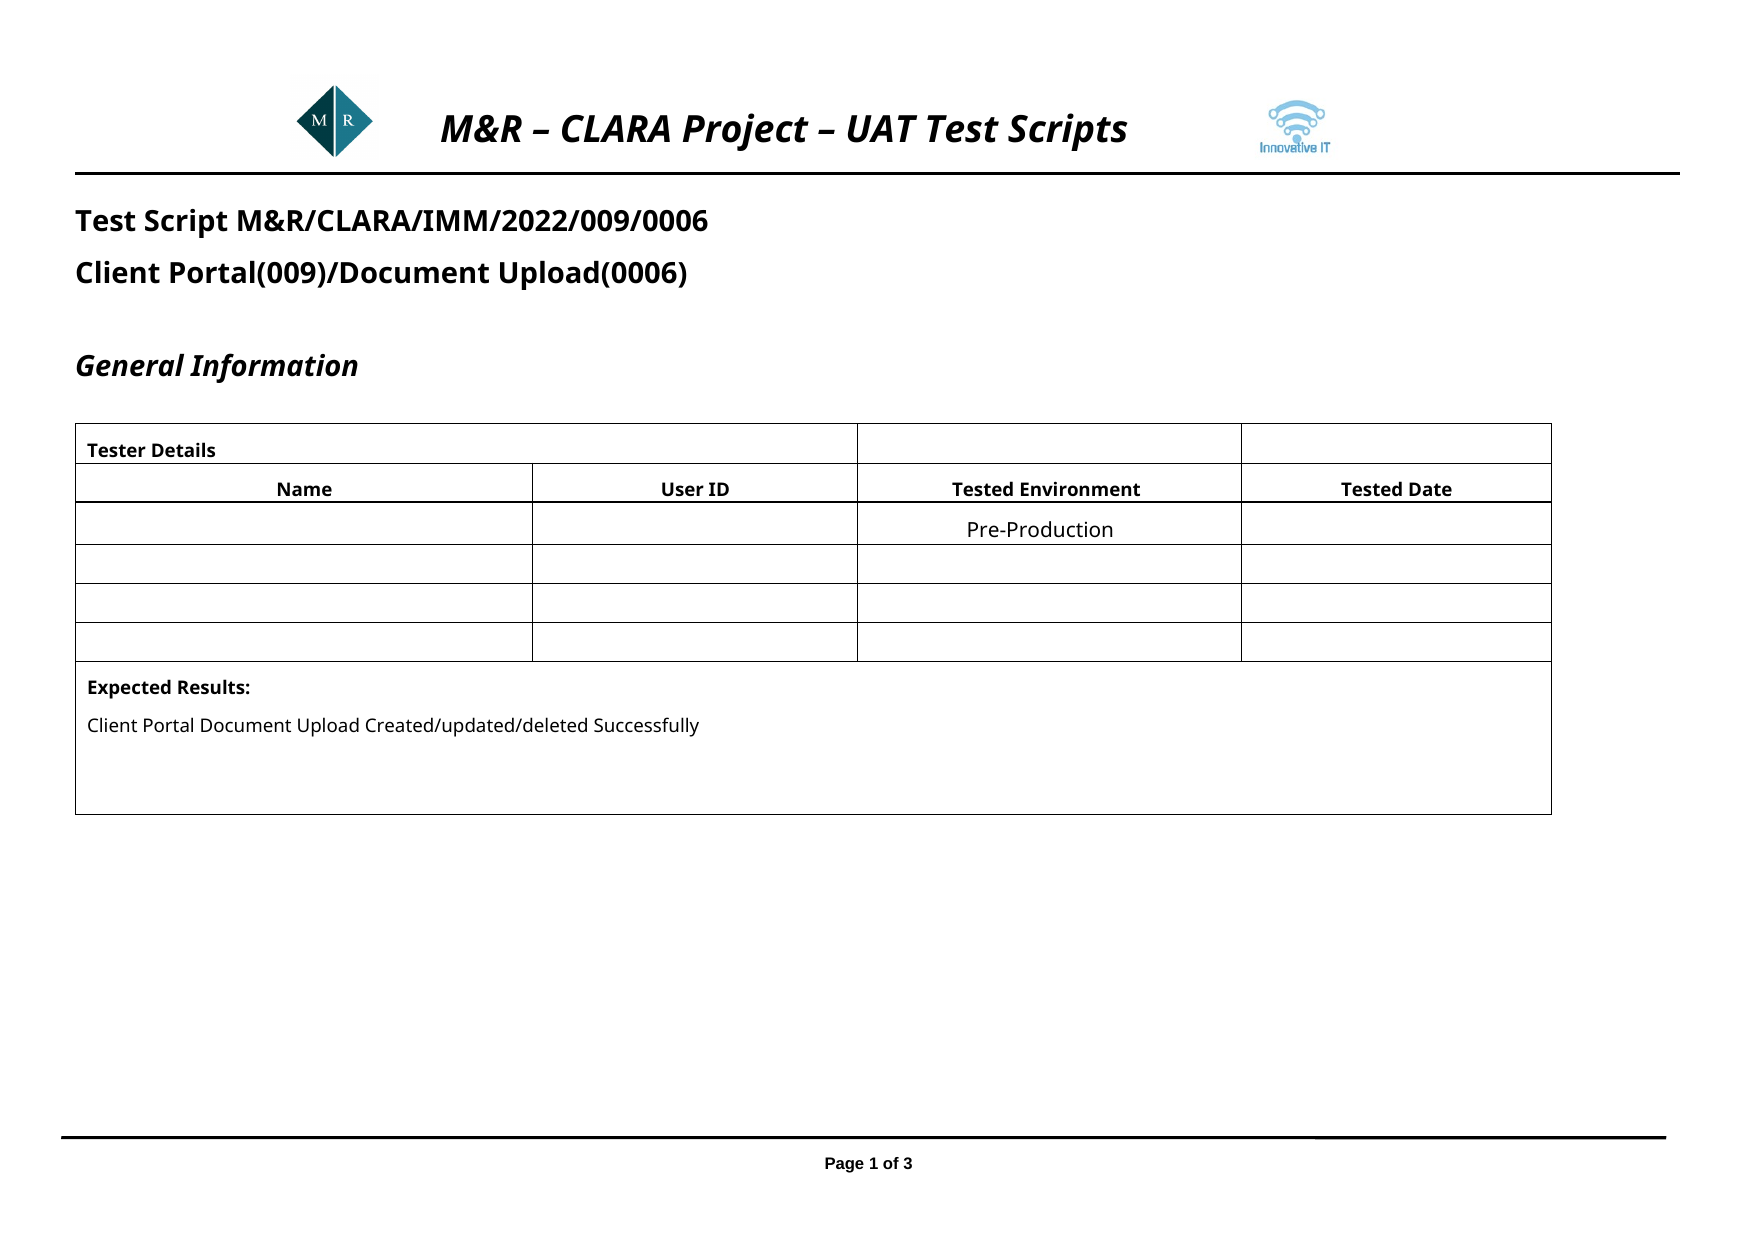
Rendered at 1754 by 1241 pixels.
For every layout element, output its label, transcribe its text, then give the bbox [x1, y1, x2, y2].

table_cell Pre-Production [858, 503, 1241, 543]
table_cell [858, 584, 1241, 622]
table_header [858, 424, 1241, 462]
table_cell [1242, 545, 1551, 582]
table_cell [76, 623, 532, 661]
picture [1243, 84, 1350, 160]
table_cell Tested Date [1242, 464, 1551, 501]
table_cell [76, 503, 532, 543]
table_header Tester Details [76, 424, 857, 462]
table_cell [533, 545, 857, 582]
table_cell Expected Results: Client Portal Document Upload Created/updated/deleted Successfully [76, 662, 1551, 814]
table_cell [76, 545, 532, 582]
table_cell [858, 545, 1241, 582]
table_cell [533, 584, 857, 622]
table_cell [76, 584, 532, 622]
table_cell [1242, 623, 1551, 661]
table_cell [533, 623, 857, 661]
table_header [1242, 424, 1551, 462]
table_cell Tested Environment [858, 464, 1241, 501]
table_cell [533, 503, 857, 543]
table_cell User ID [533, 464, 857, 501]
table_cell [858, 623, 1241, 661]
subtitle Client Portal(009)/Document Upload(0006) [75, 252, 1669, 292]
table_cell Name [76, 464, 532, 501]
text General Information [75, 346, 1669, 385]
subtitle Test Script M&R/CLARA/IMM/2022/009/0006 [75, 200, 1669, 240]
table_cell [1242, 584, 1551, 622]
picture [290, 74, 379, 160]
table_cell [1242, 503, 1551, 543]
